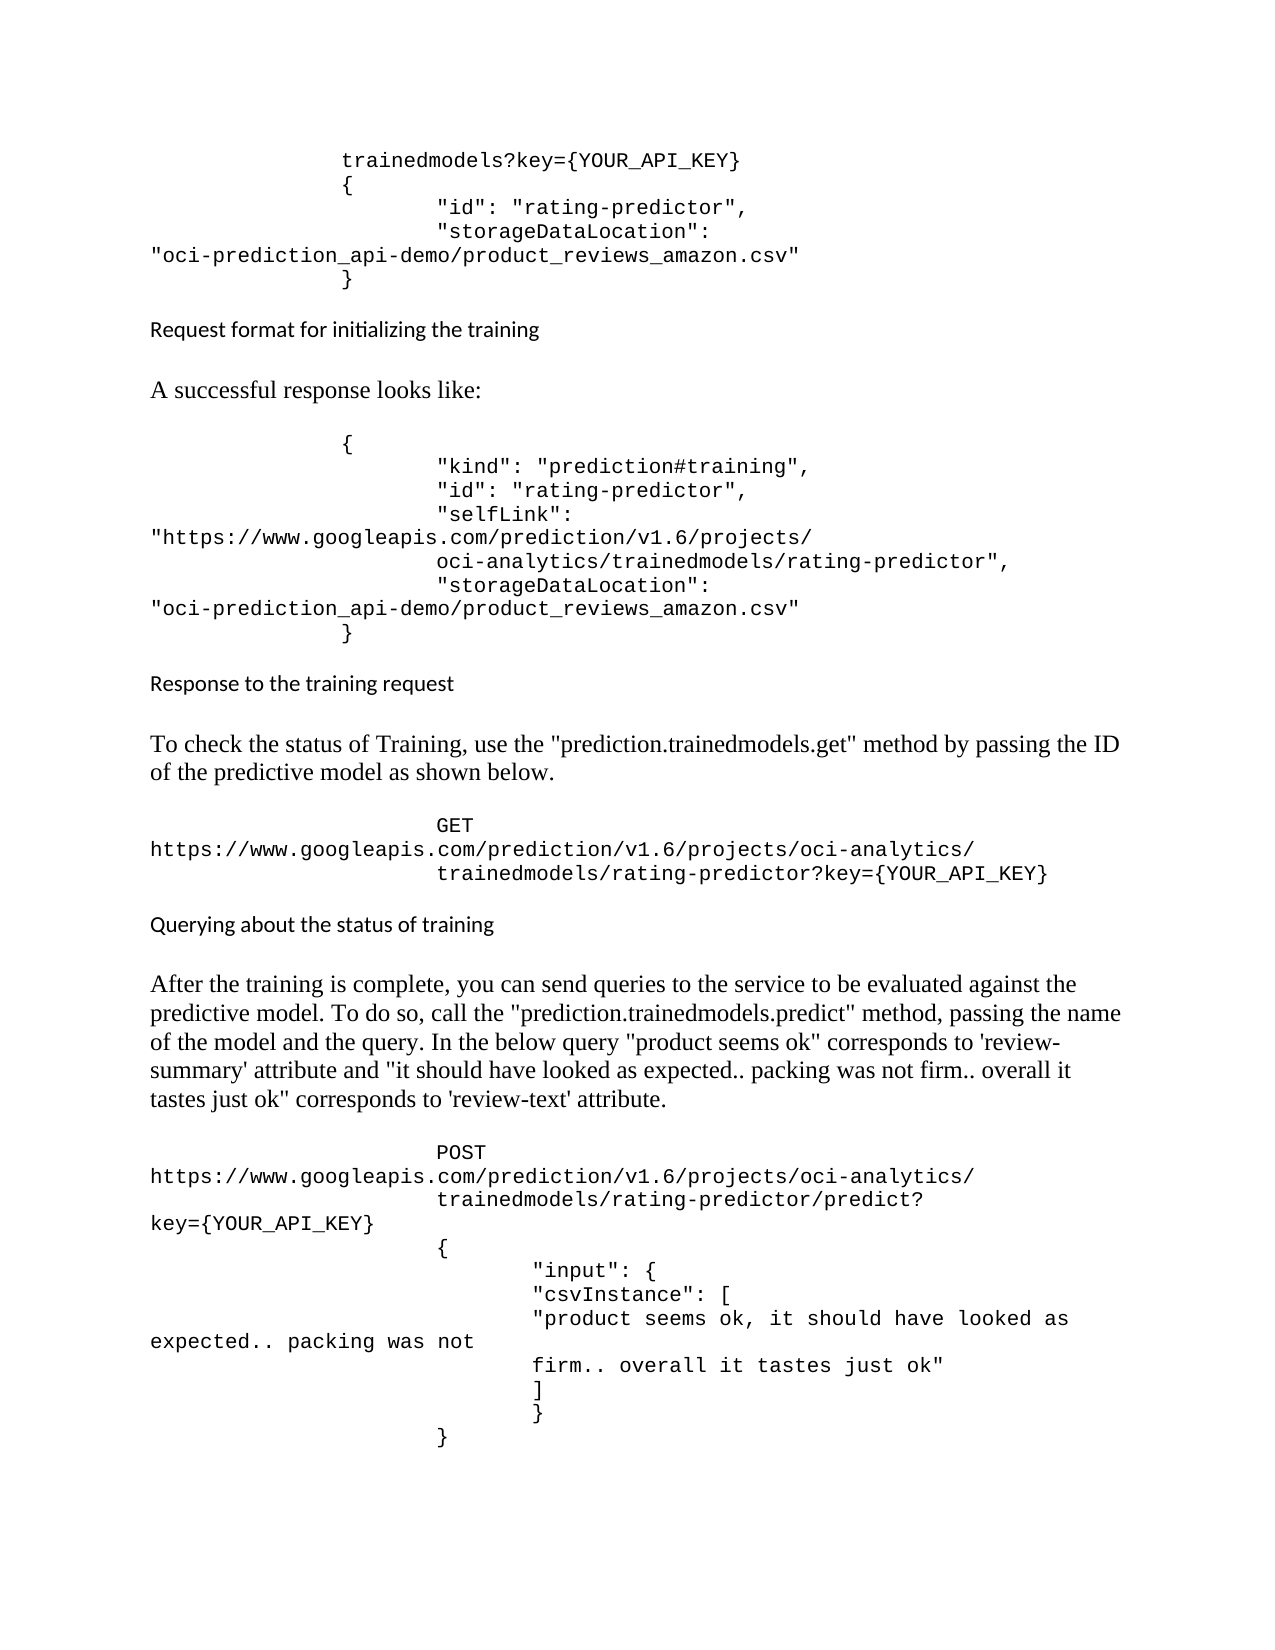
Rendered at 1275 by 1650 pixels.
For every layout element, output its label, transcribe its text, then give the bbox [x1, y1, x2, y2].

text "kind": "prediction#training", [150, 456, 1125, 480]
text A successful response looks like: [150, 375, 1125, 404]
text GET https://www.googleapis.com/prediction/v1.6/projects/oci-analytics/ [150, 815, 1125, 863]
text trainedmodels/rating-predictor/predict?key={YOUR_API_KEY} [150, 1189, 1125, 1237]
text "storageDataLocation": "oci-prediction_api-demo/product_reviews_amazon.csv" [150, 221, 1125, 268]
text "product seems ok, it should have looked as expected.. packing was not [150, 1308, 1125, 1355]
text trainedmodels?key={YOUR_API_KEY} [150, 150, 1125, 174]
text "id": "rating-predictor", [150, 197, 1125, 221]
text { [150, 1237, 1125, 1260]
text ] [150, 1379, 1125, 1402]
text Querying about the status of training [150, 910, 1125, 938]
text { [150, 174, 1125, 197]
text After the training is complete, you can send queries to the service to be evaluated against the predictive model. To do so, call the "prediction.trainedmodels.predict" method, passing the name of the model and the query. In the below query "product seems ok" corresponds to 'review-summary' attribute and "it should have looked as expected.. packing was not firm.. overall it tastes just ok" corresponds to 'review-text' attribute. [150, 969, 1125, 1113]
text "selfLink": "https://www.googleapis.com/prediction/v1.6/projects/ [150, 504, 1125, 551]
text oci-analytics/trainedmodels/rating-predictor", [150, 551, 1125, 575]
text "csvInstance": [ [150, 1284, 1125, 1308]
text "storageDataLocation": "oci-prediction_api-demo/product_reviews_amazon.csv" [150, 575, 1125, 622]
text Request format for initializing the training [150, 316, 1125, 343]
text trainedmodels/rating-predictor?key={YOUR_API_KEY} [150, 863, 1125, 886]
text "id": "rating-predictor", [150, 480, 1125, 504]
text { [150, 433, 1125, 456]
text } [150, 1426, 1125, 1449]
text } [150, 622, 1125, 646]
text firm.. overall it tastes just ok" [150, 1355, 1125, 1379]
text } [150, 1402, 1125, 1426]
text } [150, 268, 1125, 292]
text POST https://www.googleapis.com/prediction/v1.6/projects/oci-analytics/ [150, 1142, 1125, 1189]
text "input": { [150, 1260, 1125, 1284]
text To check the status of Training, use the "prediction.trainedmodels.get" method by passing the ID of the predictive model as shown below. [150, 729, 1125, 786]
text Response to the training request [150, 669, 1125, 697]
